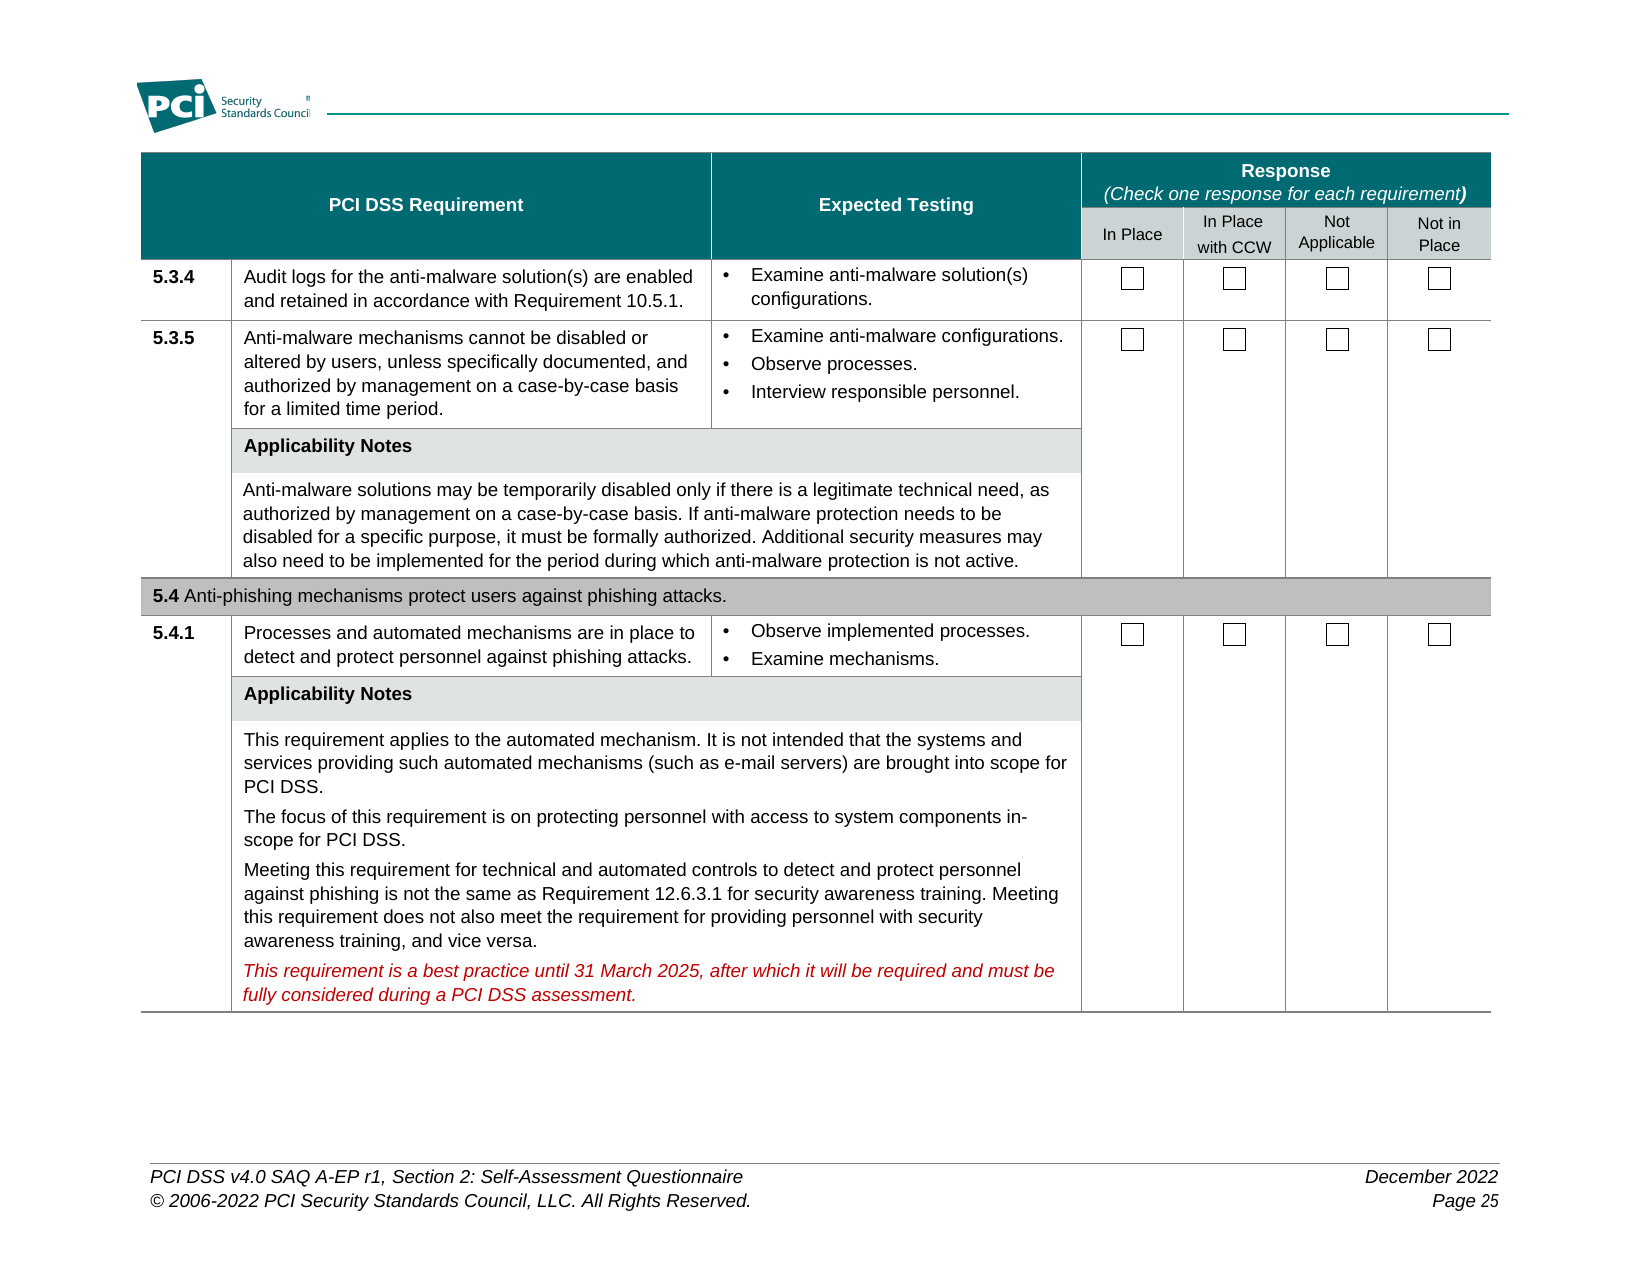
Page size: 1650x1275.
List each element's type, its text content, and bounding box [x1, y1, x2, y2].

table_header PCI DSS Requirement [141, 153, 711, 259]
table_cell [1286, 321, 1387, 577]
table_cell 5.4 Anti-phishing mechanisms protect users against phishing attacks. [141, 579, 1491, 615]
table_cell [1388, 321, 1491, 577]
table_cell [1082, 260, 1183, 320]
table_cell Not Applicable [1286, 208, 1387, 259]
table_cell [1082, 321, 1183, 577]
table_cell Anti-malware solutions may be temporarily disabled only if there is a legitimate technical need, as authorized by management on a case-by-case basis. If anti-malware protection needs to be disabled for a specific purpose, it must be formally authorized. Additional security measures may also need to be implemented for the period during which anti-malware protection is not active. [232, 474, 1081, 577]
table_cell [1082, 616, 1183, 1011]
table_cell Examine anti-malware configurations. Observe processes. Interview responsible personnel. [712, 321, 1081, 428]
table_cell Processes and automated mechanisms are in place to detect and protect personnel against phishing attacks. [232, 616, 711, 676]
table_cell 5.4.1 [141, 616, 231, 1011]
table_cell Anti-malware mechanisms cannot be disabled or altered by users, unless specifically documented, and authorized by management on a case-by-case basis for a limited time period. [232, 321, 711, 428]
table_header Expected Testing [712, 153, 1081, 259]
table_cell Observe implemented processes. Examine mechanisms. [712, 616, 1081, 676]
table_cell Examine anti-malware solution(s) configurations. [712, 260, 1081, 320]
table_cell Applicability Notes [232, 677, 1081, 721]
table_header Response♦ (Check one response for each requirement) [1082, 153, 1491, 207]
table_cell In Place with CCW [1184, 208, 1285, 259]
table_cell Audit logs for the anti-malware solution(s) are enabled and retained in accordance with Requirement 10.5.1. [232, 260, 711, 320]
table_cell 5.3.5 [141, 321, 231, 577]
picture [136, 79, 311, 133]
table_cell [1286, 616, 1387, 1011]
table_cell In Place [1082, 208, 1183, 259]
table_cell [1184, 616, 1285, 1011]
table_cell [1286, 260, 1387, 320]
table_cell 5.3.4 [141, 260, 231, 320]
table_cell Not in Place [1388, 208, 1491, 259]
table_cell [1388, 616, 1491, 1011]
table_cell [1184, 321, 1285, 577]
table_cell [1388, 260, 1491, 320]
table_cell This requirement applies to the automated mechanism. It is not intended that the systems and services providing such automated mechanisms (such as e-mail servers) are brought into scope for PCI DSS. The focus of this requirement is on protecting personnel with access to system components in-scope for PCI DSS. Meeting this requirement for technical and automated controls to detect and protect personnel against phishing is not the same as Requirement 12.6.3.1 for security awareness training. Meeting this requirement does not also meet the requirement for providing personnel with security awareness training, and vice versa. This requirement is a best practice until 31 March 2025, after which it will be required and must be fully considered during a PCI DSS assessment. [232, 721, 1081, 1011]
table_cell [1184, 260, 1285, 320]
table_cell Applicability Notes [232, 429, 1081, 473]
